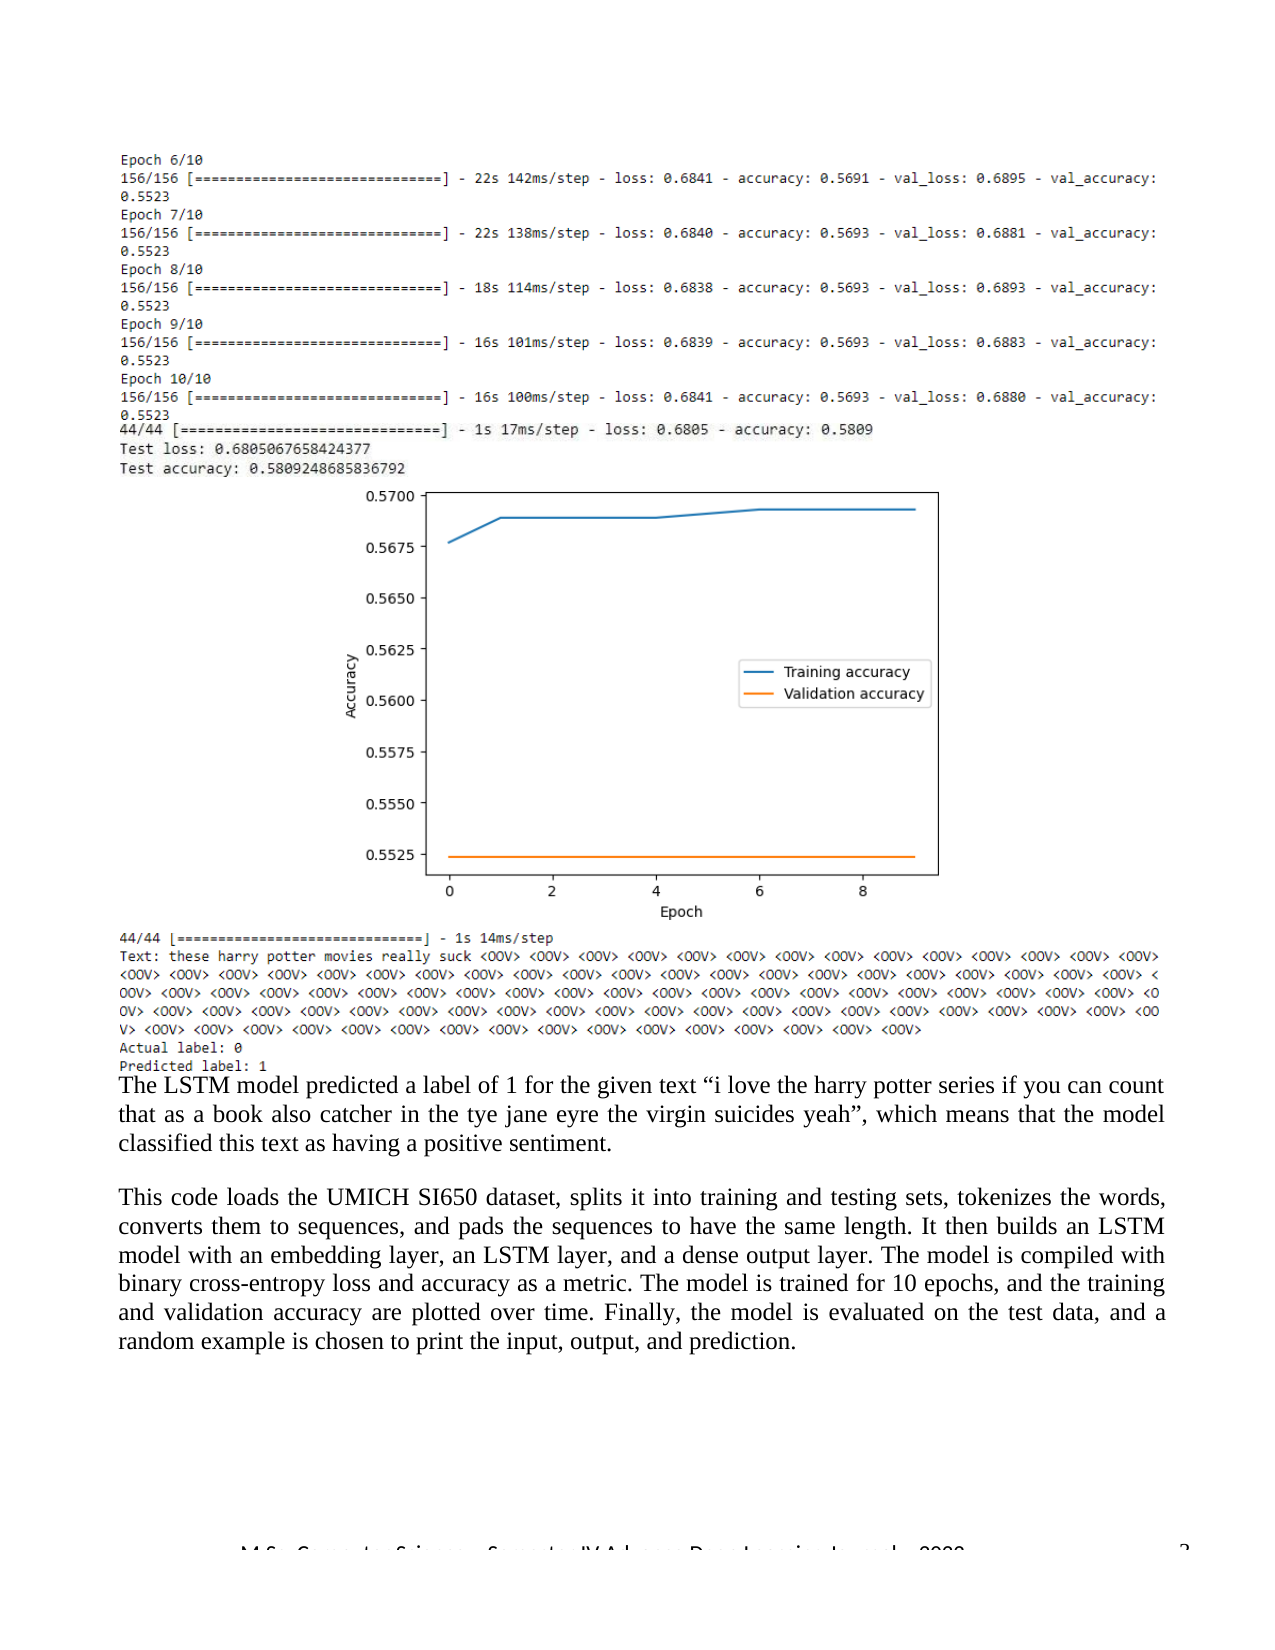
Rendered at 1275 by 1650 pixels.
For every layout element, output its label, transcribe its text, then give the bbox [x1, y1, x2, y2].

picture [120, 933, 1160, 1071]
text This code loads the UMICH SI650 dataset, splits it into training and testing sets, tokenizes the words, converts them to sequences, and pads the sequences to have the same length. It then builds an LSTM model with an embedding layer, an LSTM layer, and a dense output layer. The model is compiled with binary cross-entropy loss and accuracy as a metric. The model is trained for 10 epochs, and the training and validation accuracy are plotted over time. Finally, the model is evaluated on the test data, and a random example is chosen to print the input, output, and prediction. [118, 1182, 1167, 1355]
picture [345, 491, 940, 920]
picture [120, 423, 873, 477]
picture [121, 154, 1155, 420]
